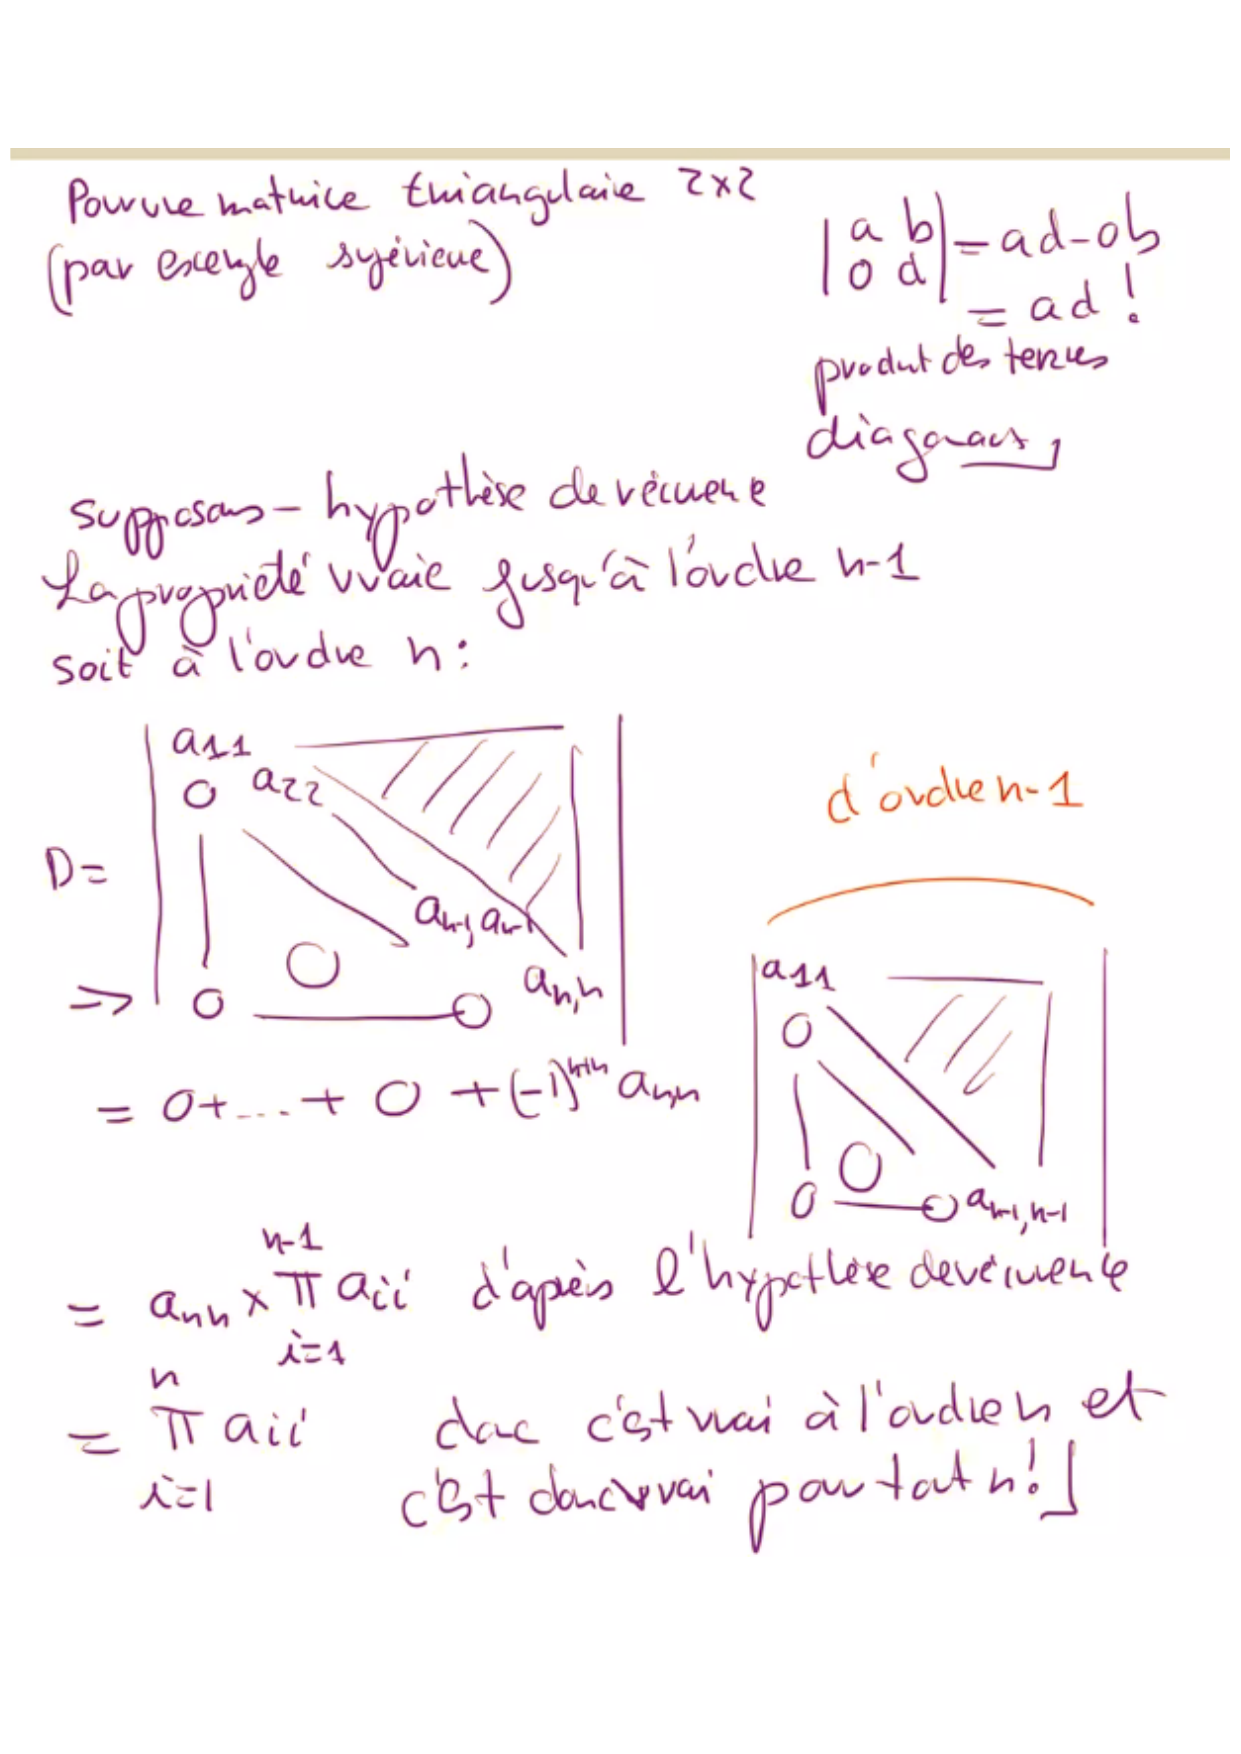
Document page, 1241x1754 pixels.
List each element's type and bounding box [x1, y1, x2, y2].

picture [10, 148, 1230, 1557]
